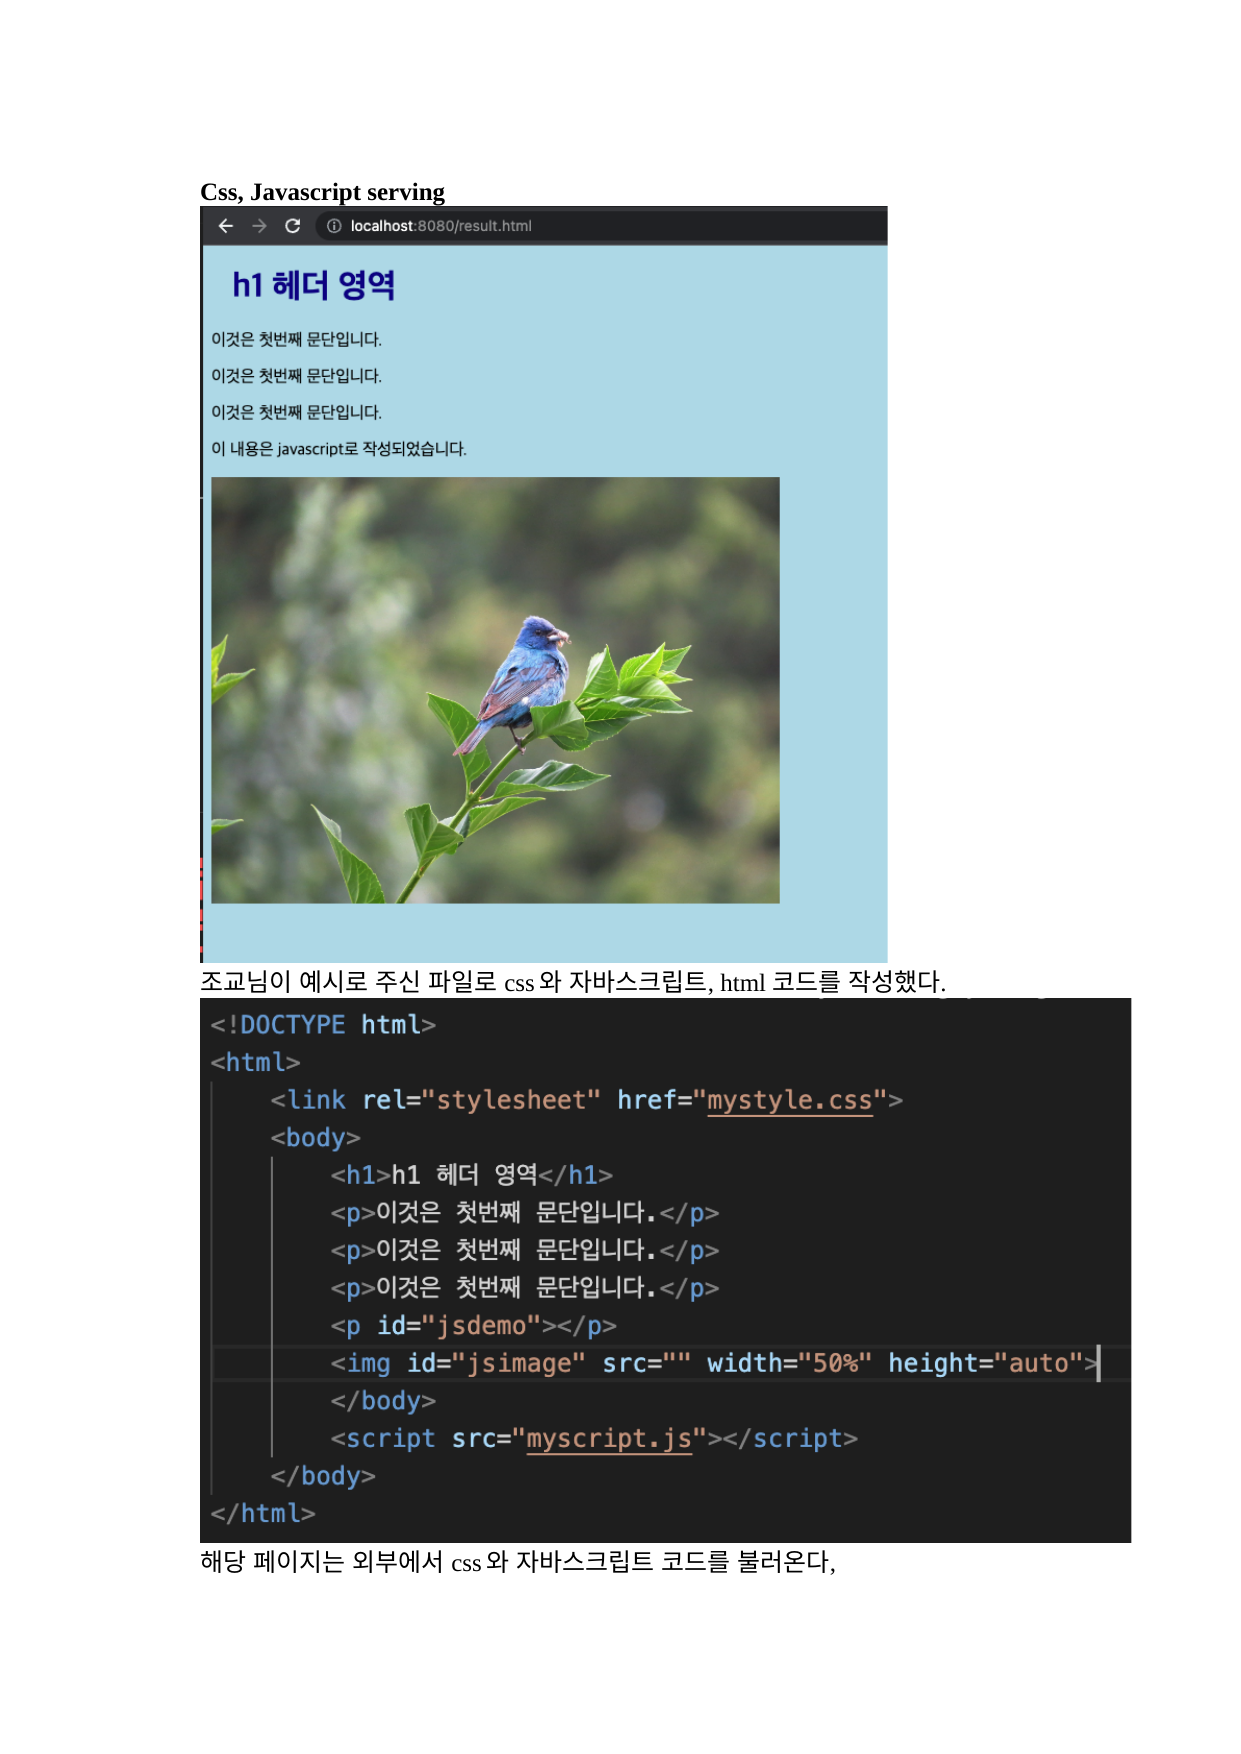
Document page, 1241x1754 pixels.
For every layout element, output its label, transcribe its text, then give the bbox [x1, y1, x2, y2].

text Css, Javascript serving [175, 177, 1090, 206]
text 해당 페이지는 외부에서 css와 자바스크립트 코드를 불러온다, [175, 1542, 1090, 1578]
text 조교님이 예시로 주신 파일로 css와 자바스크립트, html 코드를 작성했다. [175, 962, 1090, 998]
picture [200, 206, 888, 963]
picture [200, 998, 1132, 1543]
